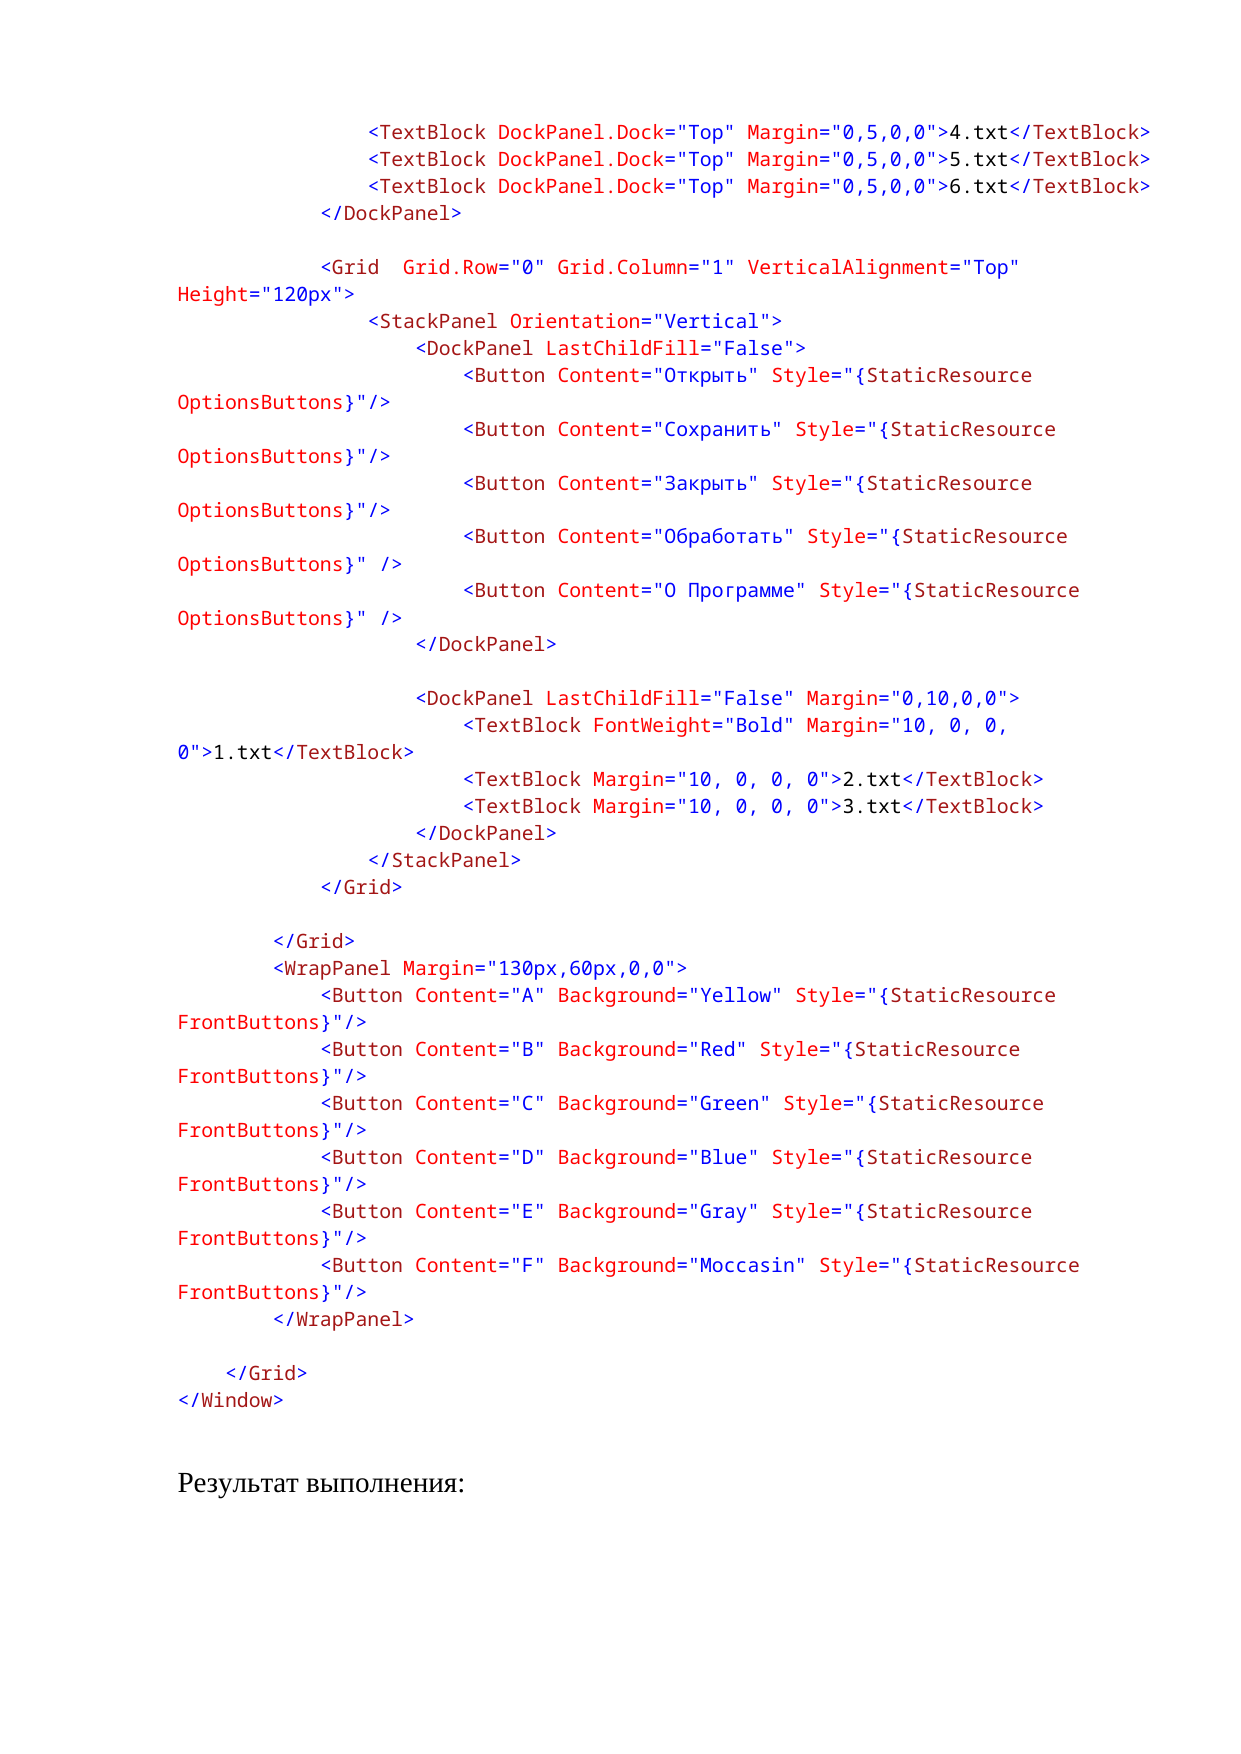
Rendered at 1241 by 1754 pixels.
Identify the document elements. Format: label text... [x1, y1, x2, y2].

text </Grid> [177, 1359, 1152, 1386]
text </DockPanel> [177, 199, 1152, 226]
text <Button Content="D" Background="Blue" Style="{StaticResource FrontButtons}"/> [177, 1143, 1152, 1197]
text <Button Content="F" Background="Moccasin" Style="{StaticResource FrontButtons}"/> [177, 1251, 1152, 1305]
text <TextBlock FontWeight="Bold" Margin="10, 0, 0, 0">1.txt</TextBlock> [177, 712, 1152, 766]
text <Button Content="A" Background="Yellow" Style="{StaticResource FrontButtons}"/> [177, 981, 1152, 1035]
text <Button Content="Обработать" Style="{StaticResource OptionsButtons}" /> [177, 523, 1152, 577]
text <Button Content="Открыть" Style="{StaticResource OptionsButtons}"/> [177, 361, 1152, 415]
text <Button Content="О Программе" Style="{StaticResource OptionsButtons}" /> [177, 577, 1152, 631]
text <Button Content="B" Background="Red" Style="{StaticResource FrontButtons}"/> [177, 1035, 1152, 1089]
text <StackPanel Orientation="Vertical"> [177, 307, 1152, 334]
text <WrapPanel Margin="130px,60px,0,0"> [177, 954, 1152, 981]
text <Button Content="Закрыть" Style="{StaticResource OptionsButtons}"/> [177, 469, 1152, 523]
text </Window> [177, 1386, 1152, 1413]
text </WrapPanel> [177, 1305, 1152, 1332]
text <Button Content="Сохранить" Style="{StaticResource OptionsButtons}"/> [177, 415, 1152, 469]
text </DockPanel> [177, 819, 1152, 847]
text <Button Content="C" Background="Green" Style="{StaticResource FrontButtons}"/> [177, 1089, 1152, 1143]
text <TextBlock Margin="10, 0, 0, 0">3.txt</TextBlock> [177, 793, 1152, 819]
text <TextBlock DockPanel.Dock="Top" Margin="0,5,0,0">4.txt</TextBlock> [177, 118, 1152, 145]
text Результат выполнения: [177, 1465, 1152, 1499]
text </Grid> [177, 927, 1152, 954]
text <TextBlock DockPanel.Dock="Top" Margin="0,5,0,0">5.txt</TextBlock> [177, 145, 1152, 172]
text <Button Content="E" Background="Gray" Style="{StaticResource FrontButtons}"/> [177, 1197, 1152, 1251]
text </DockPanel> [177, 631, 1152, 658]
text <Grid Grid.Row="0" Grid.Column="1" VerticalAlignment="Top" Height="120px"> [177, 253, 1152, 307]
text <DockPanel LastChildFill="False"> [177, 334, 1152, 361]
text </StackPanel> [177, 847, 1152, 873]
text <DockPanel LastChildFill="False" Margin="0,10,0,0"> [177, 685, 1152, 712]
text <TextBlock Margin="10, 0, 0, 0">2.txt</TextBlock> [177, 766, 1152, 793]
text </Grid> [177, 873, 1152, 901]
text <TextBlock DockPanel.Dock="Top" Margin="0,5,0,0">6.txt</TextBlock> [177, 172, 1152, 199]
